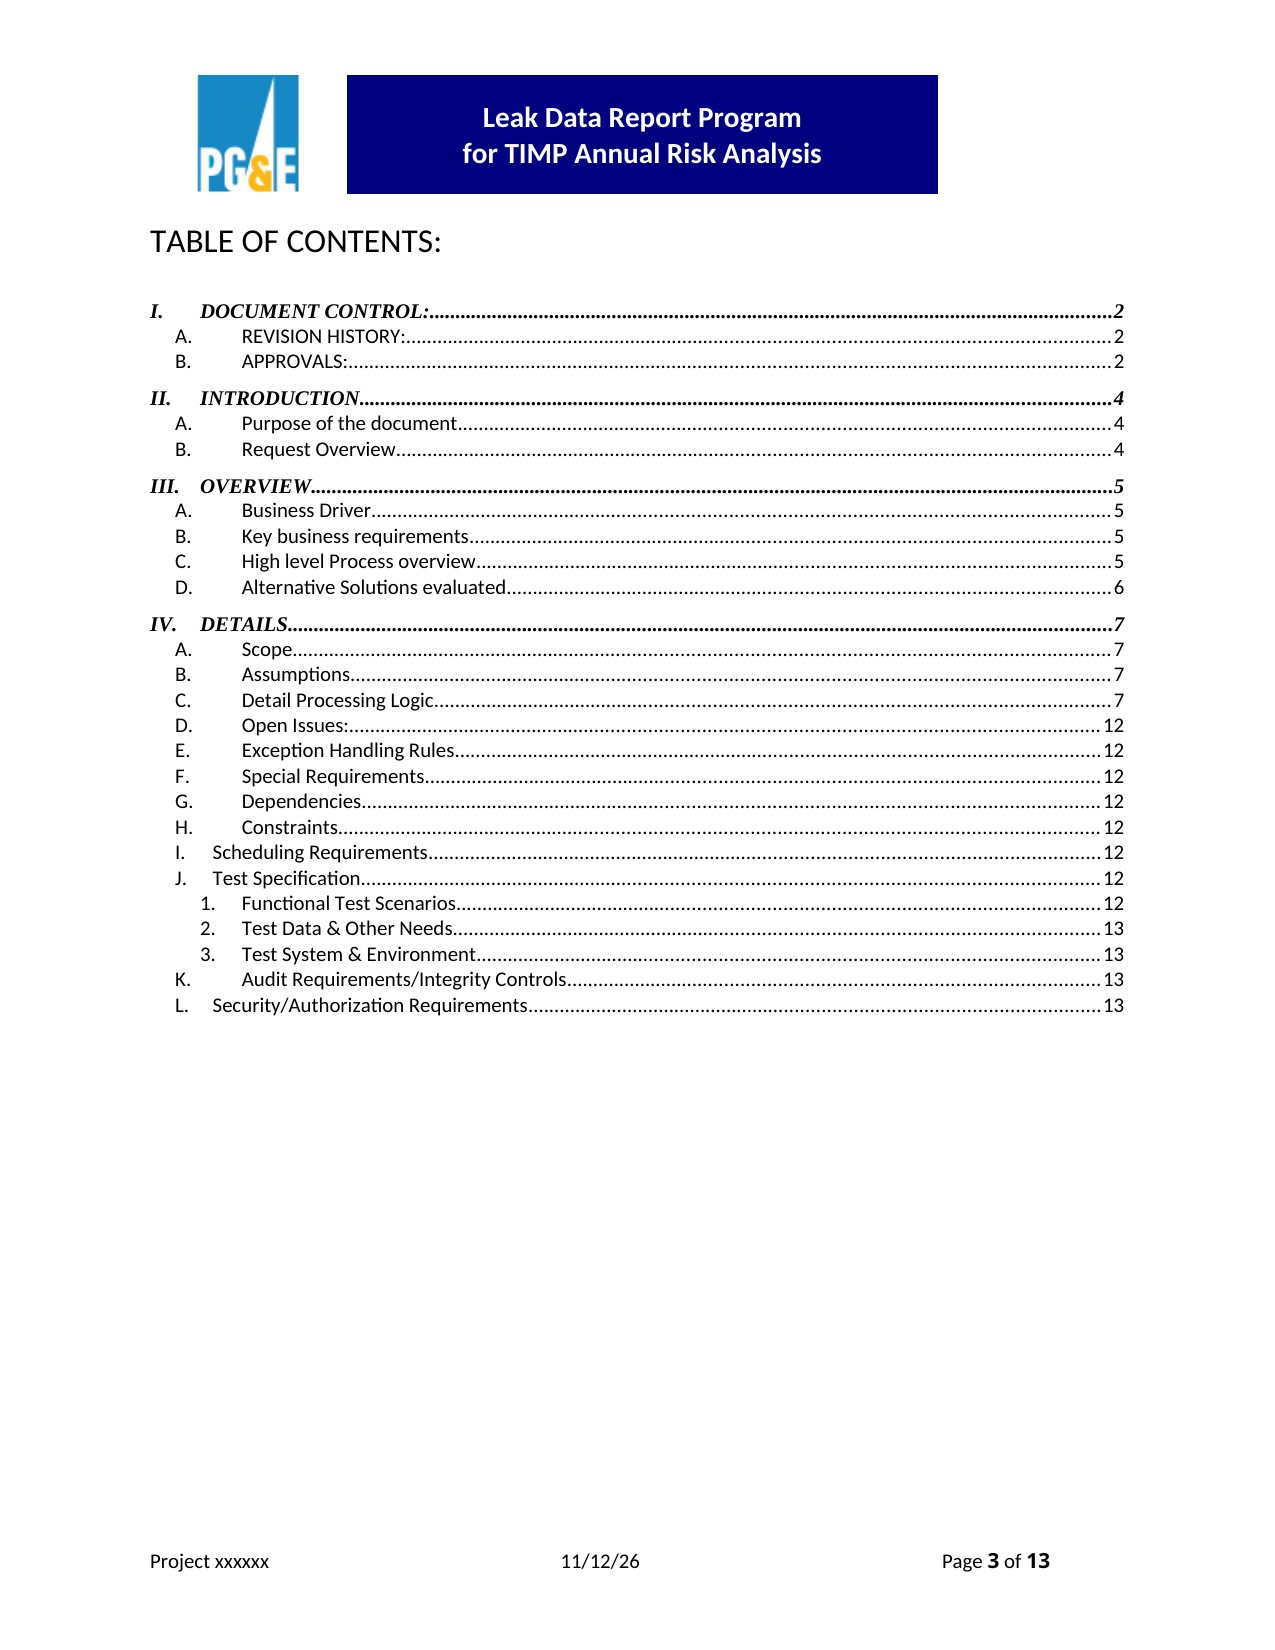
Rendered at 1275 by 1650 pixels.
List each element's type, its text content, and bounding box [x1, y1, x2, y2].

text H. Constraints 12 [175, 814, 1125, 839]
text TABLE OF CONTENTS: [150, 220, 1125, 261]
text D. Open Issues: 12 [175, 712, 1125, 738]
text B. APPROVALS: 2 [175, 348, 1125, 374]
text I. DOCUMENT CONTROL: 2 [150, 299, 1125, 323]
text 1. Functional Test Scenarios 12 [200, 890, 1125, 916]
text A. Scope 7 [175, 636, 1125, 661]
text C. Detail Processing Logic 7 [175, 687, 1125, 712]
text 3. Test System & Environment 13 [200, 941, 1125, 966]
text 2. Test Data & Other Needs 13 [200, 916, 1125, 941]
text E. Exception Handling Rules 12 [175, 738, 1125, 763]
text G. Dependencies 12 [175, 788, 1125, 814]
text III. OVERVIEW 5 [150, 474, 1125, 498]
text B. Request Overview 4 [175, 436, 1125, 461]
text F. Special Requirements 12 [175, 763, 1125, 788]
text A. REVISION HISTORY: 2 [175, 323, 1125, 348]
text A. Purpose of the document 4 [175, 410, 1125, 436]
text I. Scheduling Requirements 12 [175, 839, 1125, 865]
text J. Test Specification 12 [175, 865, 1125, 890]
text IV. DETAILS 7 [150, 612, 1125, 636]
text B. Key business requirements 5 [175, 523, 1125, 548]
text B. Assumptions 7 [175, 661, 1125, 687]
picture [195, 75, 302, 195]
text L. Security/Authorization Requirements 13 [175, 992, 1125, 1017]
text D. Alternative Solutions evaluated 6 [175, 574, 1125, 599]
text II. INTRODUCTION 4 [150, 386, 1125, 410]
text C. High level Process overview 5 [175, 548, 1125, 574]
text K. Audit Requirements/Integrity Controls 13 [175, 966, 1125, 992]
text A. Business Driver 5 [175, 498, 1125, 523]
